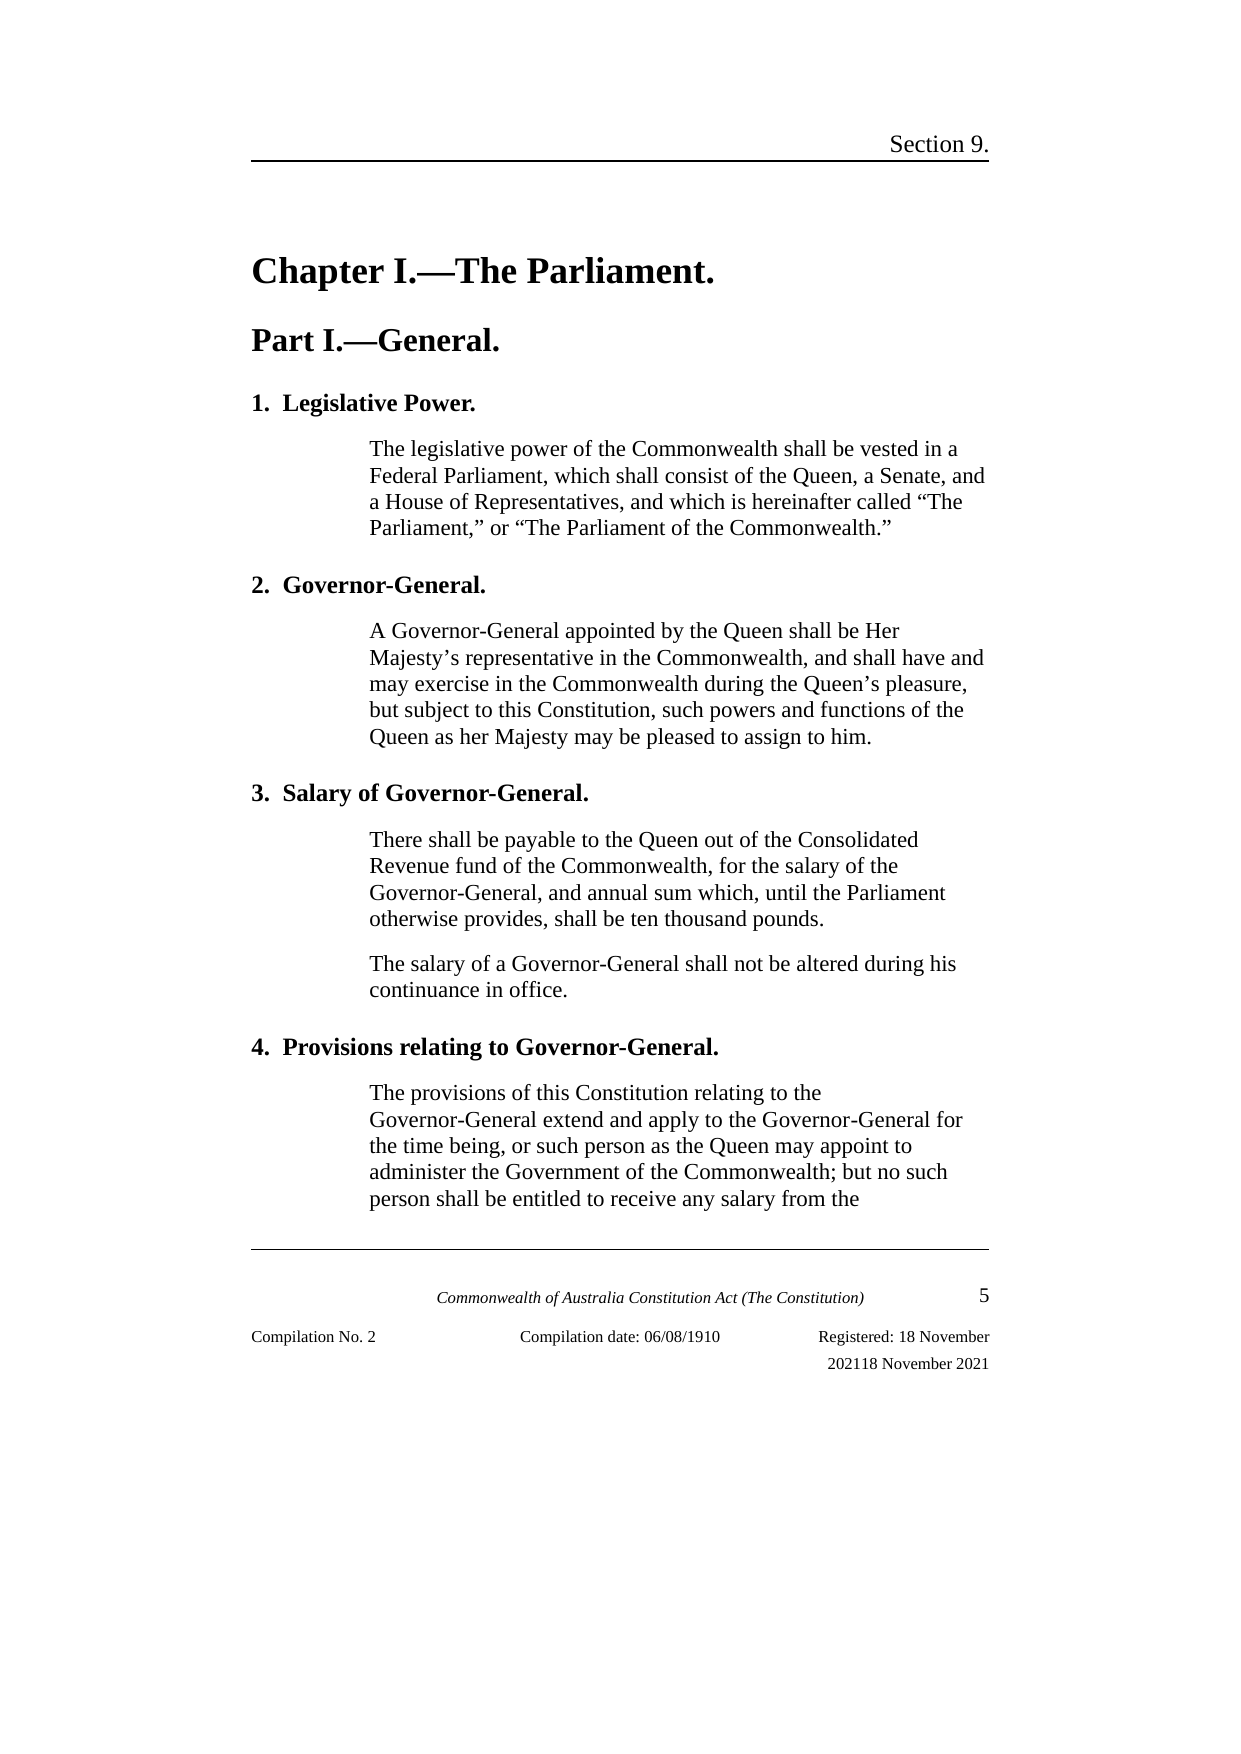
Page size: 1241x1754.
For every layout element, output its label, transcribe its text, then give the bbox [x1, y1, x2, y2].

text 3. Salary of Governor-General. [251, 778, 989, 807]
text Chapter I.—The Parliament. [251, 248, 989, 291]
text The provisions of this Constitution relating to the Governor-General extend and apply to the Governor-General for the time being, or such person as the Queen may appoint to administer the Government of the Commonwealth; but no such person shall be entitled to receive any salary from the Commonwealth in respect of any other office during his administration of the Government of the Commonwealth. [251, 1079, 989, 1211]
text The salary of a Governor-General shall not be altered during his continuance in office. [251, 950, 989, 1003]
text 4. Provisions relating to Governor-General. [251, 1032, 989, 1061]
text There shall be payable to the Queen out of the Consolidated Revenue fund of the Commonwealth, for the salary of the Governor-General, and annual sum which, until the Parliament otherwise provides, shall be ten thousand pounds. [251, 826, 989, 931]
text 2. Governor-General. [251, 570, 989, 599]
text The legislative power of the Commonwealth shall be vested in a Federal Parliament, which shall consist of the Queen, a Senate, and a House of Representatives, and which is hereinafter called “The Parliament,” or “The Parliament of the Commonwealth.” [251, 435, 989, 541]
text 1. Legislative Power. [251, 388, 989, 417]
text Part I.—General. [251, 320, 989, 359]
text A Governor-General appointed by the Queen shall be Her Majesty’s representative in the Commonwealth, and shall have and may exercise in the Commonwealth during the Queen’s pleasure, but subject to this Constitution, such powers and functions of the Queen as her Majesty may be pleased to assign to him. [251, 617, 989, 749]
